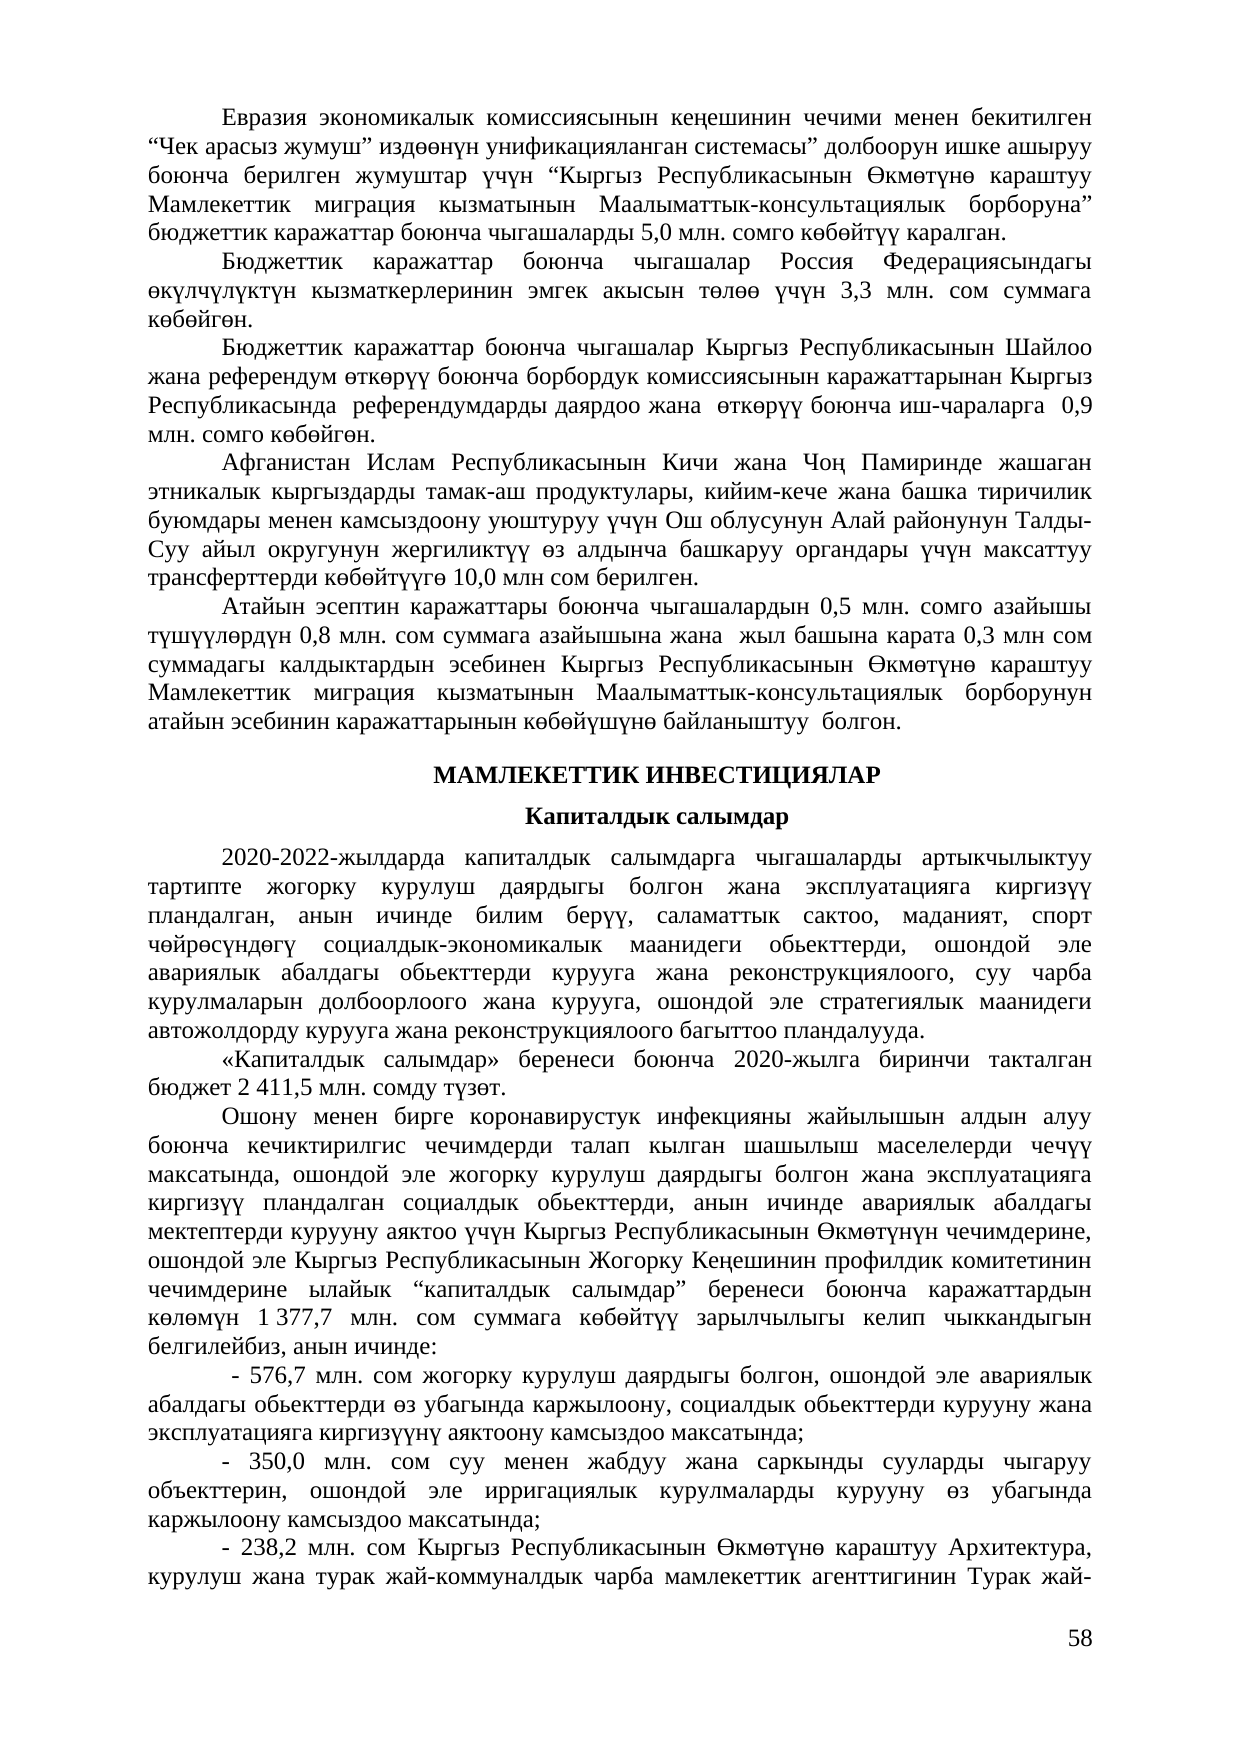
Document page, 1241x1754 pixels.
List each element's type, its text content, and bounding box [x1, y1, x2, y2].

text - 576,7 млн. сом жогорку курулуш даярдыгы болгон, ошондой эле авариялык абалдагы обьекттерди өз убагында каржылоону, социалдык обьекттерди курууну жана эксплуатацияга киргизүүнү аяктоону камсыздоо максатында; [148, 1360, 1093, 1446]
text Бюджеттик каражаттар боюнча чыгашалар Кыргыз Республикасынын Шайлоо жана референдум өткөрүү боюнча борбордук комиссиясынын каражаттарынан Кыргыз Республикасында референдумдарды даярдоо жана өткөрүү боюнча иш-чараларга 0,9 млн. сомго көбөйгөн. [148, 332, 1093, 447]
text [148, 1532, 1093, 1590]
text «Капиталдык салымдар» беренеси боюнча 2020-жылга биринчи такталган бюджет 2 411,5 млн. сомду түзөт. [148, 1044, 1093, 1101]
text Бюджеттик каражаттар боюнча чыгашалар Россия Федерациясындагы өкүлчүлүктүн кызматкерлеринин эмгек акысын төлөө үчүн 3,3 млн. сом суммага көбөйгөн. [148, 246, 1093, 332]
text 2020-2022-жылдарда капиталдык салымдарга чыгашаларды артыкчылыктуу тартипте жогорку курулуш даярдыгы болгон жана эксплуатацияга киргизүү пландалган, анын ичинде билим берүү, саламаттык сактоо, маданият, спорт чөйрөсүндөгү социалдык-экономикалык маанидеги обьекттерди, ошондой эле авариялык абалдагы обьекттерди курууга жана реконструкциялоого, суу чарба курулмаларын долбоорлоого жана курууга, ошондой эле стратегиялык маанидеги автожолдорду курууга жана реконструкциялоого багыттоо пландалууда. [148, 842, 1093, 1044]
text Евразия экономикалык комиссиясынын кеңешинин чечими менен бекитилген “Чек арасыз жумуш” издөөнүн унификацияланган системасы” долбоорун ишке ашыруу боюнча берилген жумуштар үчүн “Кыргыз Республикасынын Өкмөтүнө караштуу Мамлекеттик миграция кызматынын Маалыматтык-консультациялык борборуна” бюджеттик каражаттар боюнча чыгашаларды 5,0 млн. сомго көбөйтүү каралган. [148, 102, 1093, 246]
text Афганистан Ислам Республикасынын Кичи жана Чоң Памиринде жашаган этникалык кыргыздарды тамак-аш продуктулары, кийим-кече жана башка тиричилик буюмдары менен камсыздоону уюштуруу үчүн Ош облусунун Алай районунун Талды-Суу айыл округунун жергиликтүү өз алдынча башкаруу органдары үчүн максаттуу трансферттерди көбөйтүүгө 10,0 млн сом берилген. [148, 447, 1093, 591]
text - 350,0 млн. сом суу менен жабдуу жана саркынды сууларды чыгаруу объекттерин, ошондой эле ирригациялык курулмаларды курууну өз убагында каржылоону камсыздоо максатында; [148, 1446, 1093, 1532]
text МАМЛЕКЕТТИК инвестициЯЛАР [148, 760, 1093, 789]
text Атайын эсептин каражаттары боюнча чыгашалардын 0,5 млн. сомго азайышы түшүүлөрдүн 0,8 млн. сом суммага азайышына жана жыл башына карата 0,3 млн сом суммадагы калдыктардын эсебинен Кыргыз Республикасынын Өкмөтүнө караштуу Мамлекеттик миграция кызматынын Маалыматтык-консультациялык борборунун атайын эсебинин каражаттарынын көбөйүшүнө байланыштуу болгон. [148, 591, 1093, 735]
text Капиталдык салымдар [148, 801, 1093, 830]
text Ошону менен бирге коронавирустук инфекцияны жайылышын алдын алуу боюнча кечиктирилгис чечимдерди талап кылган шашылыш маселелерди чечүү максатында, ошондой эле жогорку курулуш даярдыгы болгон жана эксплуатацияга киргизүү пландалган социалдык обьекттерди, анын ичинде авариялык абалдагы мектептерди курууну аяктоо үчүн Кыргыз Республикасынын Өкмөтүнүн чечимдерине, ошондой эле Кыргыз Республикасынын Жогорку Кеңешинин профилдик комитетинин чечимдерине ылайык “капиталдык салымдар” беренеси боюнча каражаттардын көлөмүн 1 377,7 млн. сом суммага көбөйтүү зарылчылыгы келип чыккандыгын белгилейбиз, анын ичинде: [148, 1101, 1093, 1360]
